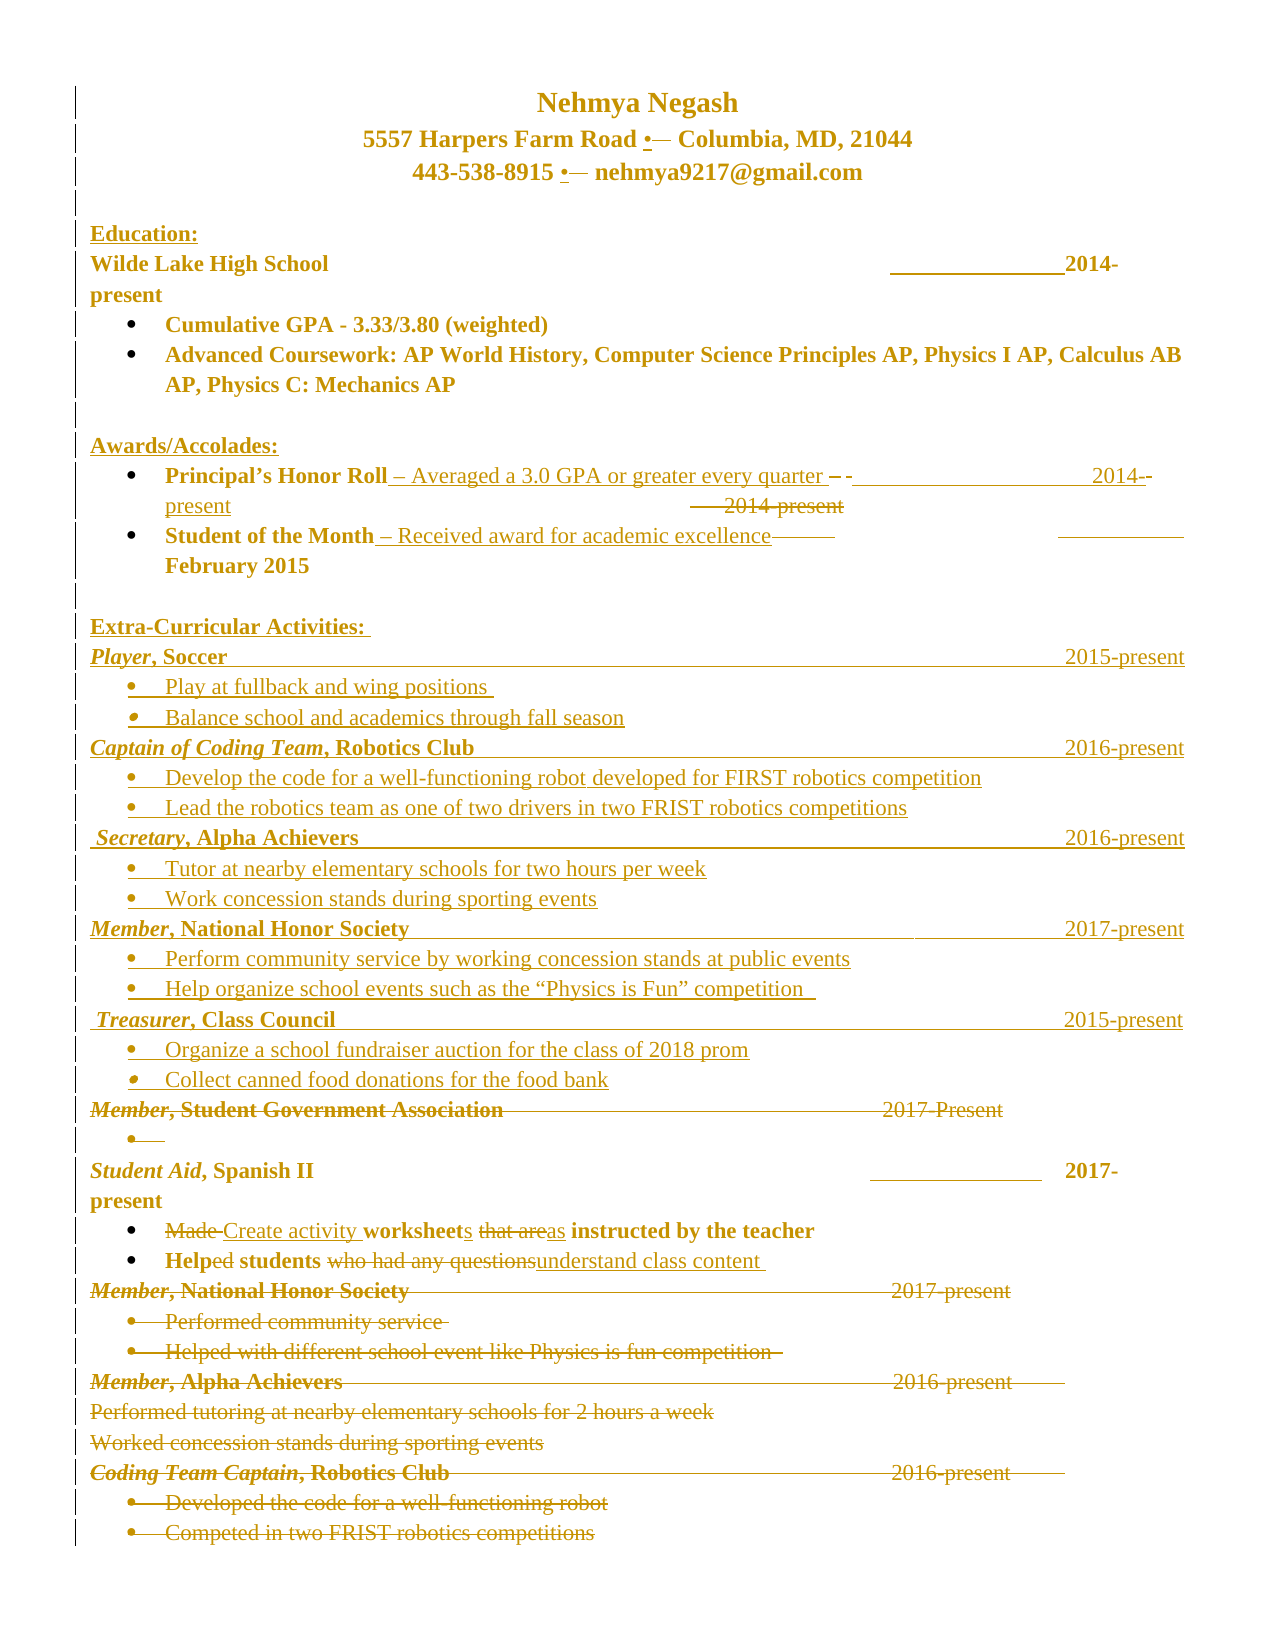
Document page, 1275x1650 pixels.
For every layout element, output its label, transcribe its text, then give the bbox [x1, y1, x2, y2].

text Student Aid, Spanish II 2017-present [90, 1157, 1185, 1213]
text Awards/Accolades: [90, 432, 1185, 458]
list Help students [127, 1247, 1185, 1274]
list worksheet instructed by the teacher [127, 1217, 1185, 1243]
list Cumulative GPA - 3.33/3.80 (weighted) [127, 311, 1185, 337]
list Advanced Coursework: AP World History, Computer Science Principles AP, Physics I AP, Calculus AB AP, Physics C: Mechanics AP [127, 341, 1185, 398]
text 5557 Harpers Farm Road Columbia, MD, 21044 [90, 124, 1185, 153]
list Principal’s Honor Roll [127, 462, 1185, 518]
text Nehmya Negash [90, 86, 1185, 119]
list Student of the Month February 2015 [127, 522, 1185, 579]
text Extra-Curricular Activities: [90, 613, 1185, 639]
text Wilde Lake High School 2014-present [90, 251, 1185, 307]
text 443-538-8915 nehmya9217@gmail.com [90, 157, 1185, 186]
text Education: [90, 220, 1185, 247]
